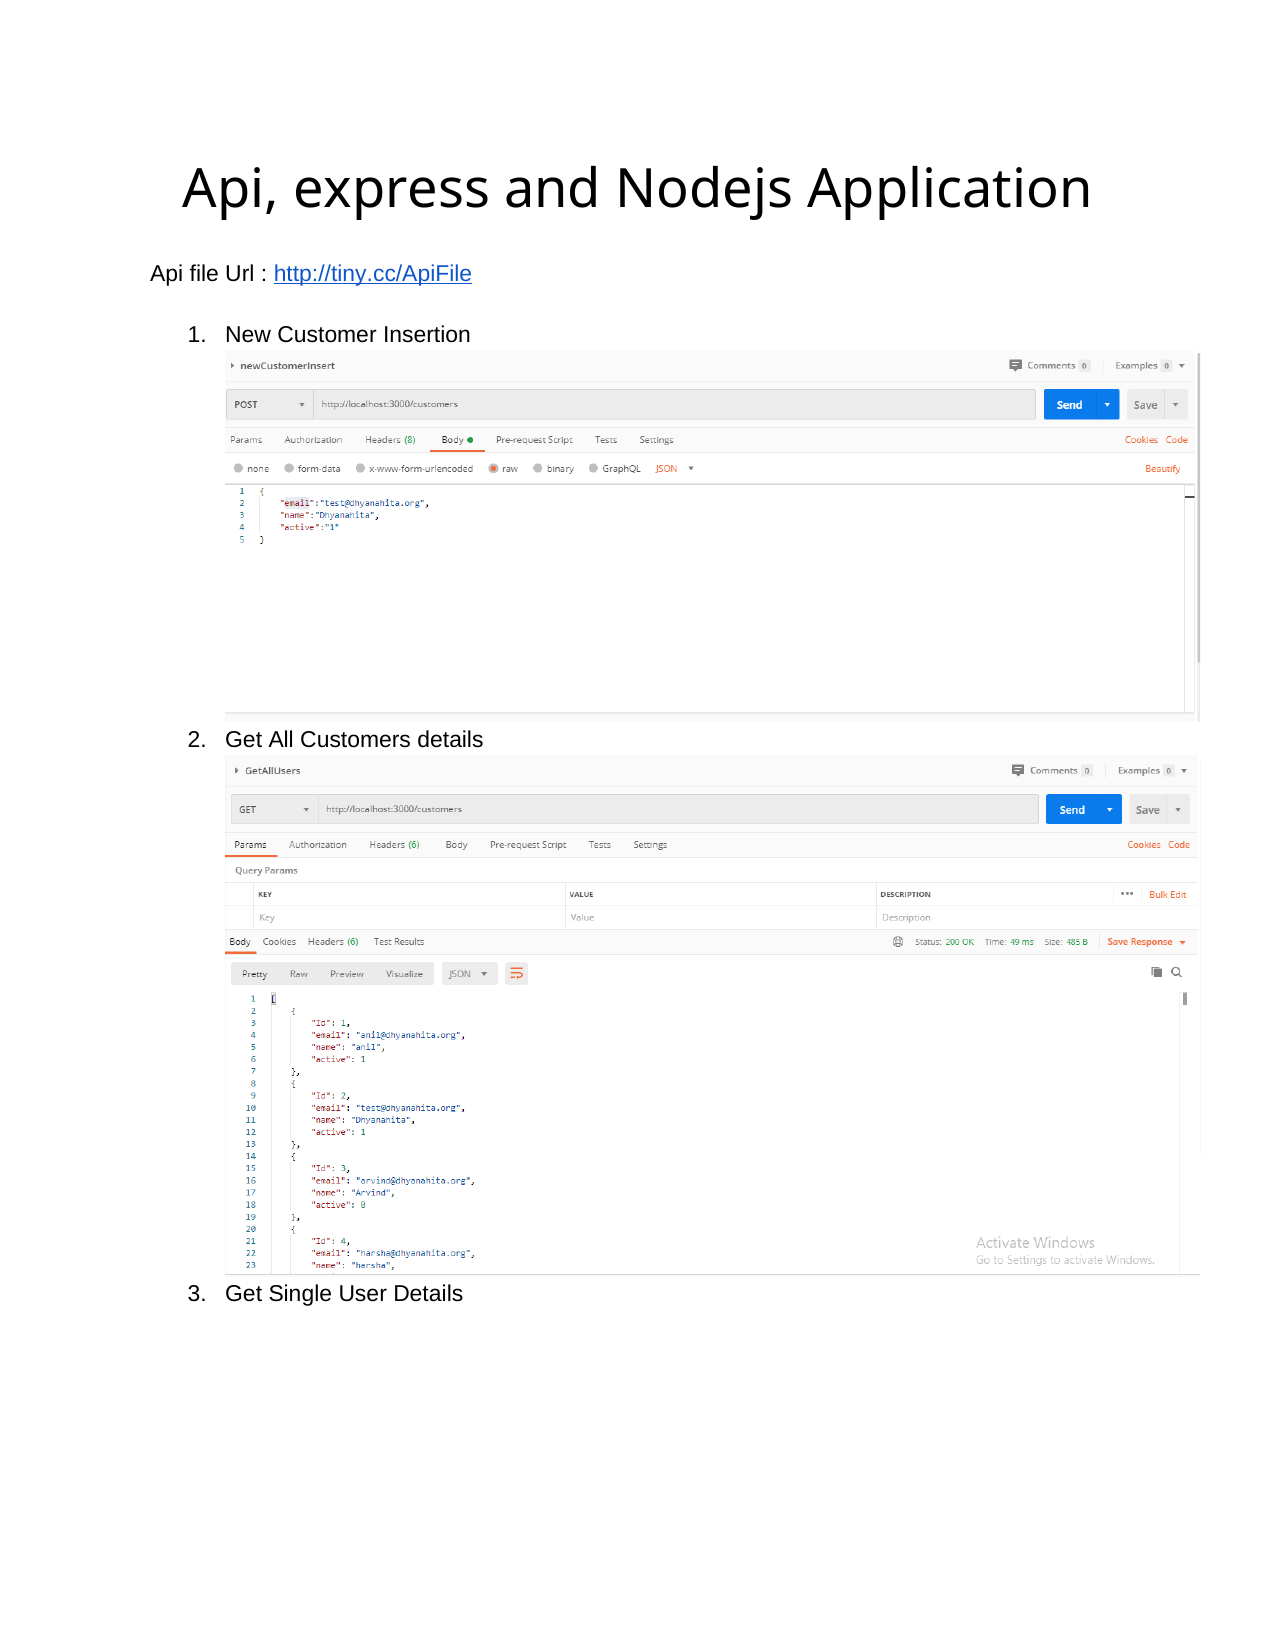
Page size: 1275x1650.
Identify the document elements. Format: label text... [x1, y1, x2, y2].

text Api file Url : http://tiny.cc/ApiFile [150, 260, 1125, 287]
list New Customer Insertion [187, 321, 1125, 347]
picture [225, 350, 1200, 722]
list Get Single User Details [187, 1280, 1125, 1307]
list Get All Customers details [187, 726, 1125, 752]
title Api, express and Nodejs Application [150, 150, 1125, 224]
picture [225, 755, 1200, 1277]
